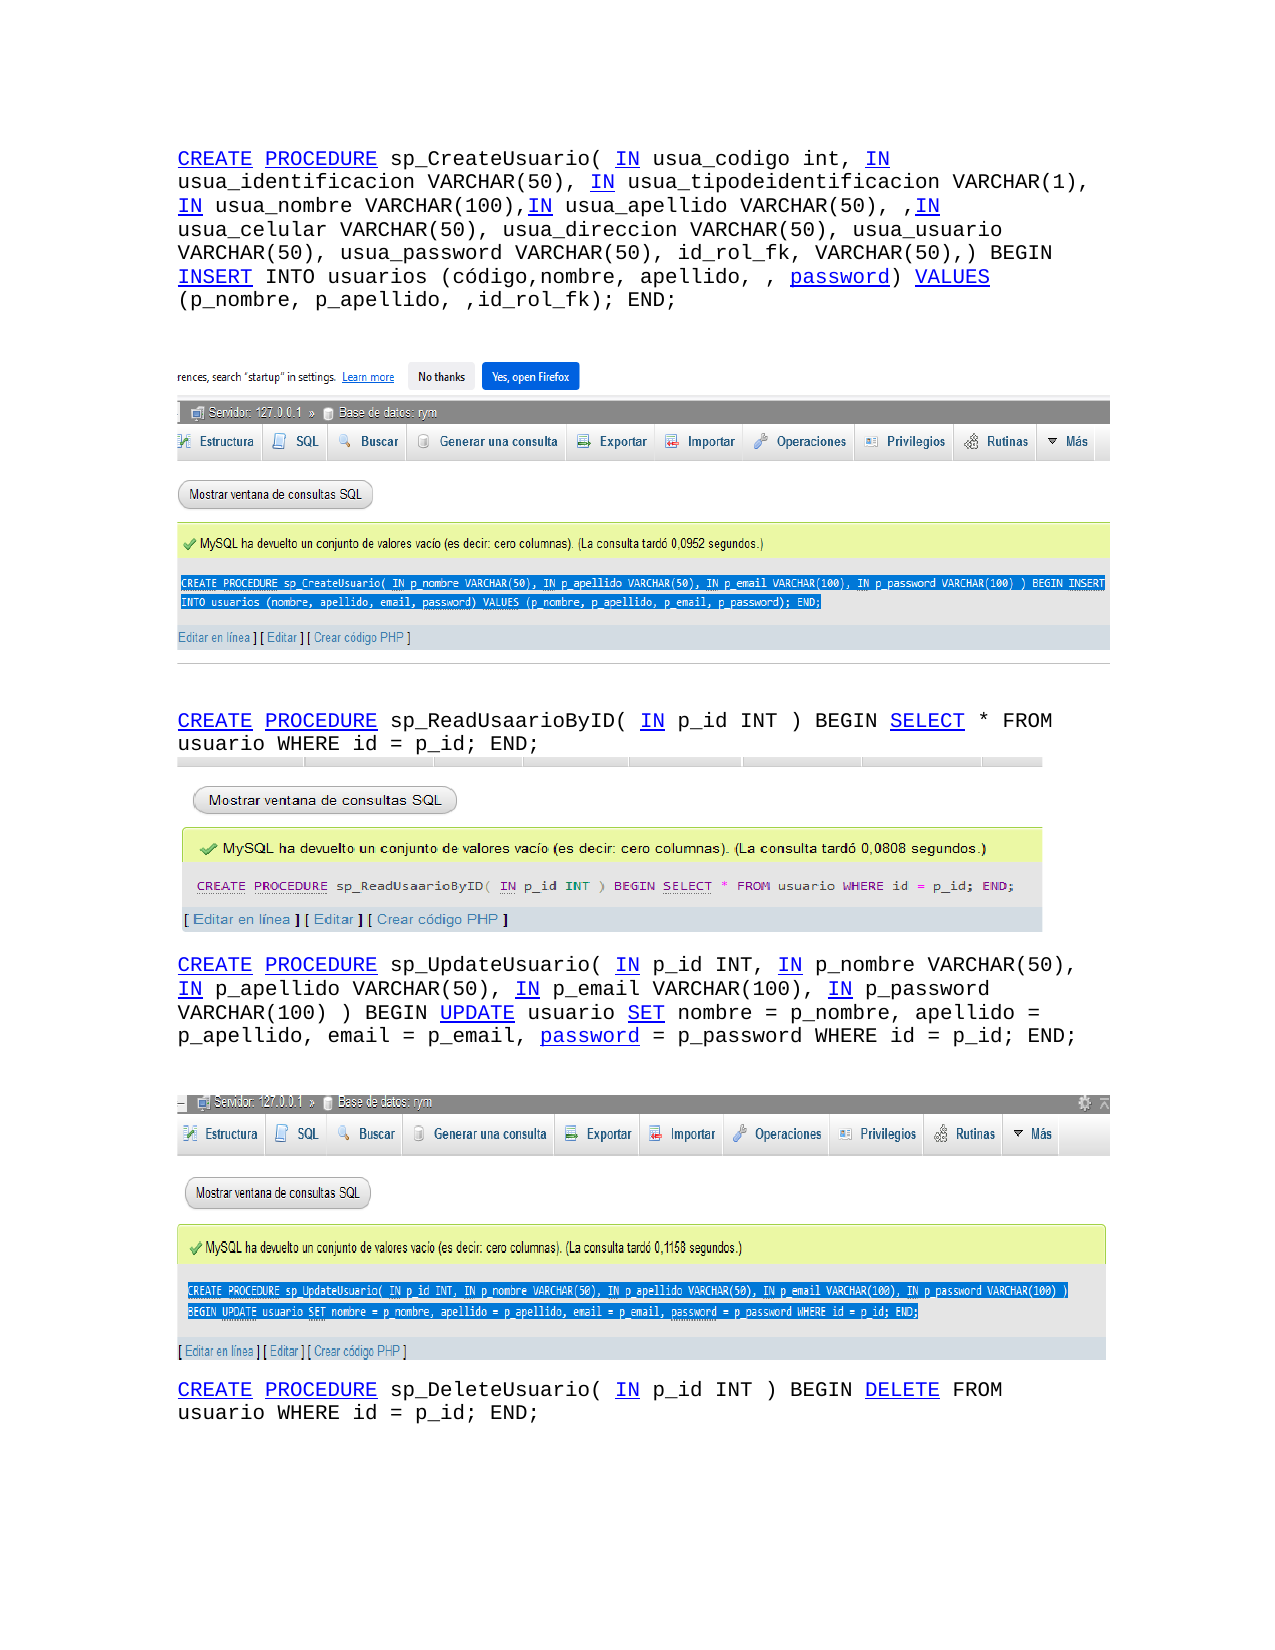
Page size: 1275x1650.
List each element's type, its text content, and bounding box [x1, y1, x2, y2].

text CREATE PROCEDURE sp_UpdateUsuario( IN p_id INT, IN p_nombre VARCHAR(50), IN p_apellido VARCHAR(50), IN p_email VARCHAR(100), IN p_password VARCHAR(100) ) BEGIN UPDATE usuario SET nombre = p_nombre, apellido = p_apellido, email = p_email, password = p_password WHERE id = p_id; END; [177, 954, 1098, 1049]
picture [177, 757, 1043, 936]
picture [177, 360, 1110, 667]
text CREATE PROCEDURE sp_CreateUsuario( IN usua_codigo int, IN usua_identificacion VARCHAR(50), IN usua_tipodeidentificacion VARCHAR(1), IN usua_nombre VARCHAR(100),IN usua_apellido VARCHAR(50), ,IN usua_celular VARCHAR(50), usua_direccion VARCHAR(50), usua_usuario VARCHAR(50), usua_password VARCHAR(50), id_rol_fk, VARCHAR(50),) BEGIN INSERT INTO usuarios (código,nombre, apellido, , password) VALUES (p_nombre, p_apellido, ,id_rol_fk); END; [177, 148, 1098, 313]
text CREATE PROCEDURE sp_ReadUsaarioByID( IN p_id INT ) BEGIN SELECT * FROM usuario WHERE id = p_id; END; [177, 710, 1098, 757]
text CREATE PROCEDURE sp_DeleteUsuario( IN p_id INT ) BEGIN DELETE FROM usuario WHERE id = p_id; END; [177, 1379, 1098, 1426]
picture [177, 1095, 1110, 1360]
